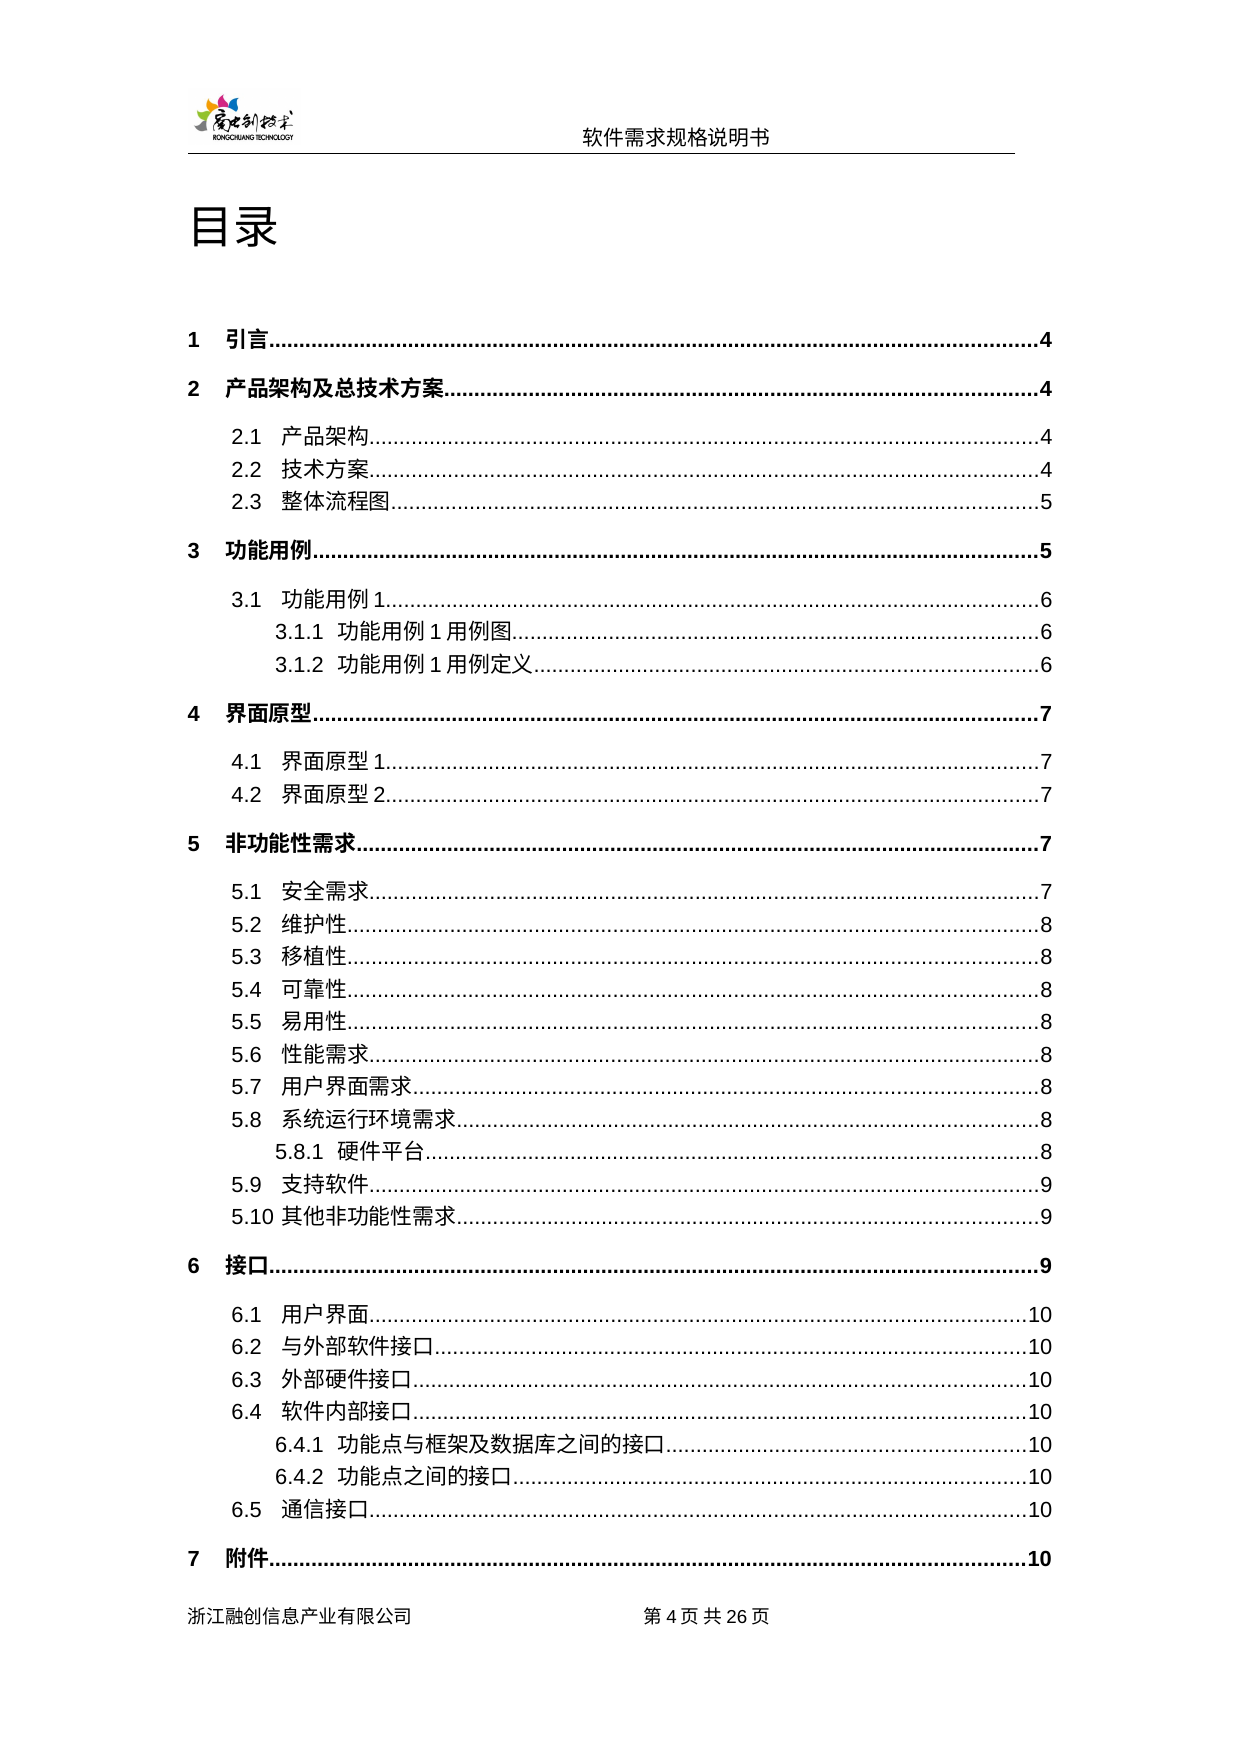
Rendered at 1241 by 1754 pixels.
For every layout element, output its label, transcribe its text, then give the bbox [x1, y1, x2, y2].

text 5.6 性能需求 8 [231, 1036, 1053, 1069]
text 3 功能用例 5 [187, 533, 1053, 565]
text 5.8.1 硬件平台 8 [275, 1134, 1053, 1166]
text 4.2 界面原型2 7 [231, 776, 1053, 809]
text 6.1 用户界面 10 [231, 1296, 1053, 1329]
text 4.1 界面原型1 7 [231, 744, 1053, 776]
text 5.2 维护性 8 [231, 906, 1053, 939]
text 6.2 与外部软件接口 10 [231, 1329, 1053, 1361]
text 2.3 整体流程图 5 [231, 484, 1053, 516]
text 3.1 功能用例1 6 [231, 581, 1053, 614]
text 3.1.2 功能用例1用例定义 6 [275, 646, 1053, 679]
text 5.10 其他非功能性需求 9 [231, 1199, 1053, 1231]
text 6.4 软件内部接口 10 [231, 1394, 1053, 1426]
text 5.8 系统运行环境需求 8 [231, 1101, 1053, 1134]
text 1 引言 4 [187, 321, 1053, 354]
text 6.4.2 功能点之间的接口 10 [275, 1459, 1053, 1491]
text 7 附件 10 [187, 1540, 1053, 1573]
text 3.1.1 功能用例1用例图 6 [275, 614, 1053, 646]
text 2.1 产品架构 4 [231, 419, 1053, 451]
text 6.3 外部硬件接口 10 [231, 1361, 1053, 1394]
text 2.2 技术方案 4 [231, 451, 1053, 484]
picture [187, 88, 302, 145]
text 目录 [187, 174, 1053, 272]
text 6.4.1 功能点与框架及数据库之间的接口 10 [275, 1426, 1053, 1459]
text 5.9 支持软件 9 [231, 1166, 1053, 1199]
text 5.1 安全需求 7 [231, 874, 1053, 906]
text 5.4 可靠性 8 [231, 971, 1053, 1004]
text 6 接口 9 [187, 1248, 1053, 1280]
text 2 产品架构及总技术方案 4 [187, 370, 1053, 403]
text 5 非功能性需求 7 [187, 825, 1053, 858]
text 5.7 用户界面需求 8 [231, 1069, 1053, 1101]
text 5.3 移植性 8 [231, 939, 1053, 971]
text 6.5 通信接口 10 [231, 1491, 1053, 1524]
text 5.5 易用性 8 [231, 1004, 1053, 1036]
text 4 界面原型 7 [187, 695, 1053, 728]
